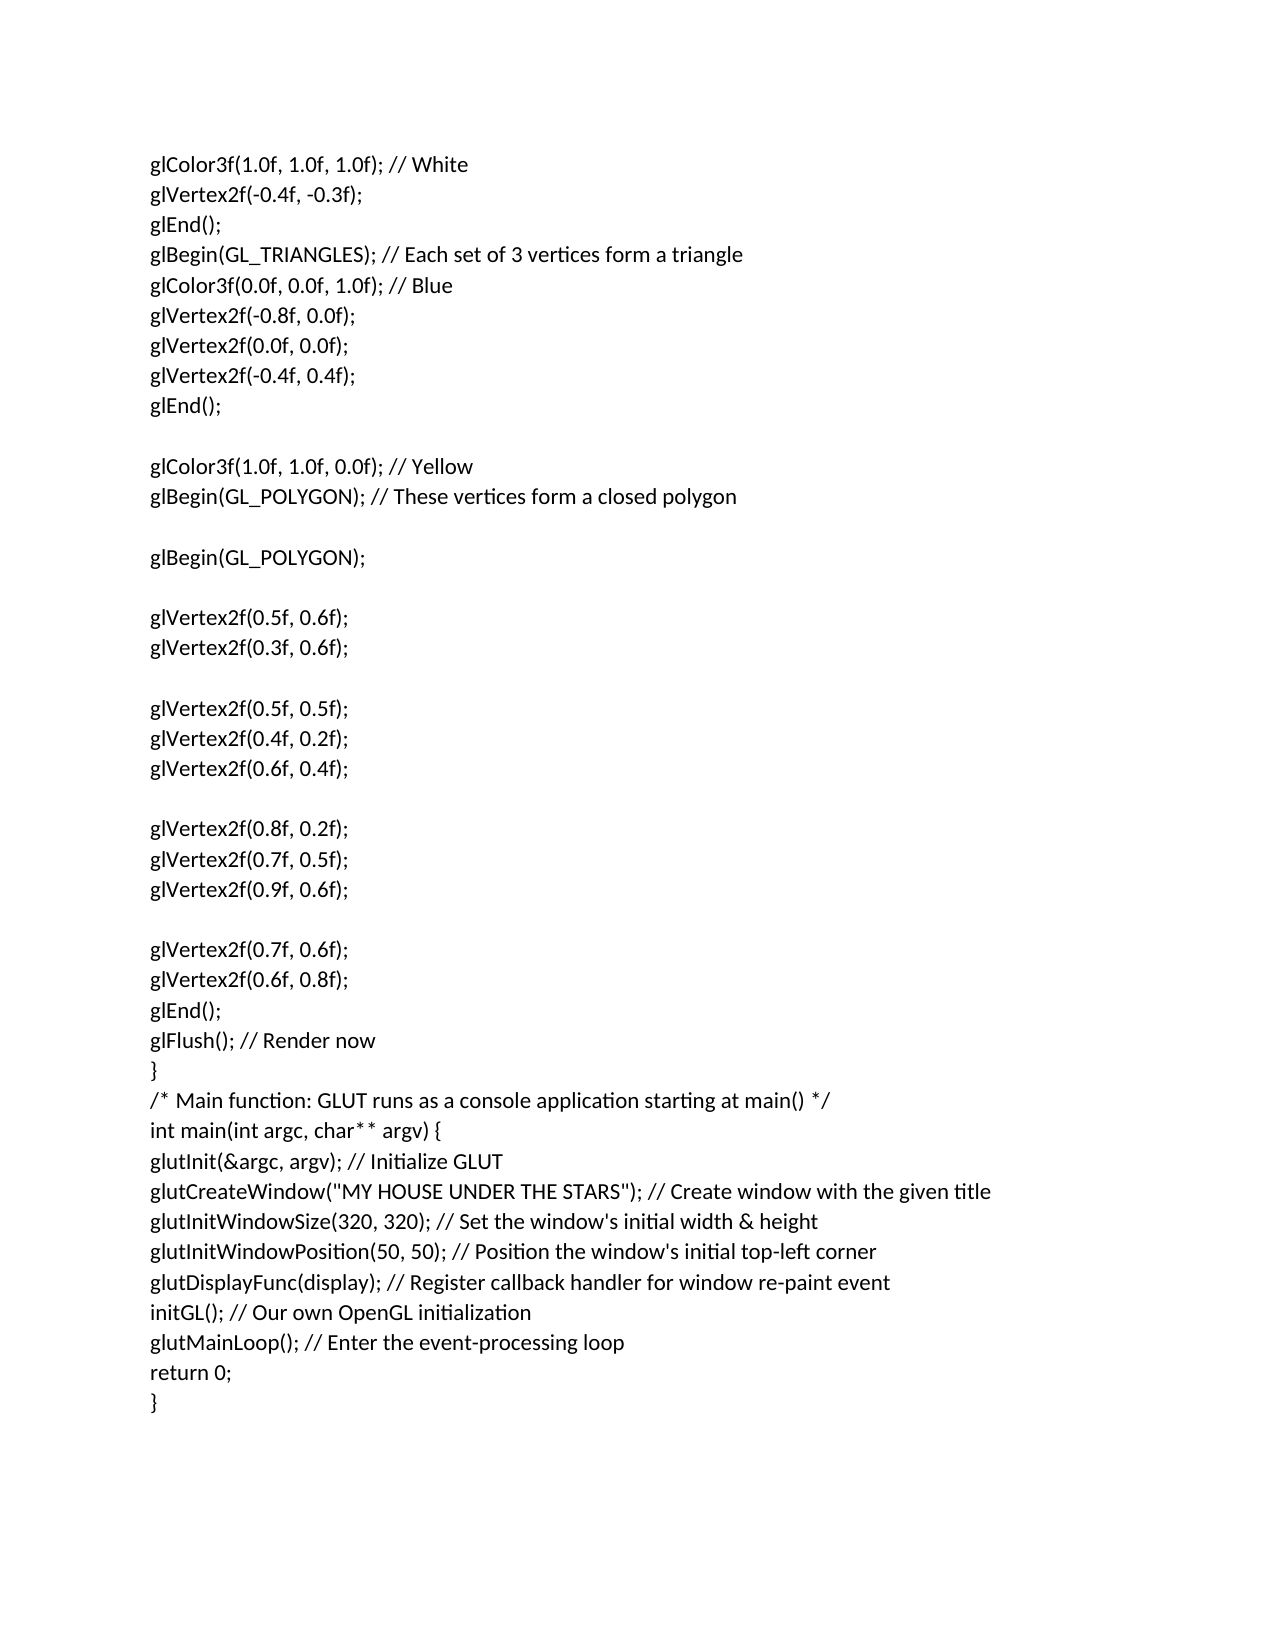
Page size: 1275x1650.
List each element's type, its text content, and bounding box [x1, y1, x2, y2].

text glEnd(); [150, 210, 1125, 238]
text glBegin(GL_TRIANGLES); // Each set of 3 vertices form a triangle [150, 241, 1125, 269]
text glVertex2f(0.4f, 0.2f); [150, 724, 1125, 752]
text glVertex2f(0.3f, 0.6f); [150, 633, 1125, 661]
text glBegin(GL_POLYGON); // These vertices form a closed polygon [150, 482, 1125, 510]
text glColor3f(0.0f, 0.0f, 1.0f); // Blue [150, 271, 1125, 299]
text glVertex2f(0.8f, 0.2f); [150, 814, 1125, 843]
text initGL(); // Our own OpenGL initialization [150, 1298, 1125, 1326]
text glColor3f(1.0f, 1.0f, 1.0f); // White [150, 150, 1125, 178]
text glFlush(); // Render now [150, 1026, 1125, 1054]
text glutCreateWindow("MY HOUSE UNDER THE STARS"); // Create window with the given title [150, 1177, 1125, 1205]
text glVertex2f(0.7f, 0.5f); [150, 845, 1125, 873]
text glEnd(); [150, 996, 1125, 1024]
text glVertex2f(0.5f, 0.5f); [150, 694, 1125, 722]
text glVertex2f(-0.4f, 0.4f); [150, 361, 1125, 389]
text int main(int argc, char** argv) { [150, 1117, 1125, 1145]
text glBegin(GL_POLYGON); [150, 543, 1125, 571]
text /* Main function: GLUT runs as a console application starting at main() */ [150, 1086, 1125, 1114]
text glVertex2f(0.6f, 0.4f); [150, 754, 1125, 782]
text glutInitWindowSize(320, 320); // Set the window's initial width & height [150, 1207, 1125, 1235]
text } [150, 1388, 1125, 1417]
text glVertex2f(0.6f, 0.8f); [150, 966, 1125, 994]
text glVertex2f(-0.8f, 0.0f); [150, 301, 1125, 329]
text glEnd(); [150, 392, 1125, 420]
text glutInit(&argc, argv); // Initialize GLUT [150, 1147, 1125, 1175]
text glVertex2f(0.5f, 0.6f); [150, 603, 1125, 631]
text glutDisplayFunc(display); // Register callback handler for window re-paint event [150, 1268, 1125, 1296]
text glVertex2f(0.9f, 0.6f); [150, 875, 1125, 903]
text glutInitWindowPosition(50, 50); // Position the window's initial top-left corner [150, 1237, 1125, 1266]
text glVertex2f(-0.4f, -0.3f); [150, 180, 1125, 208]
text } [150, 1056, 1125, 1084]
text return 0; [150, 1358, 1125, 1386]
text glVertex2f(0.0f, 0.0f); [150, 331, 1125, 359]
text glVertex2f(0.7f, 0.6f); [150, 935, 1125, 963]
text glutMainLoop(); // Enter the event-processing loop [150, 1328, 1125, 1356]
text glColor3f(1.0f, 1.0f, 0.0f); // Yellow [150, 452, 1125, 480]
